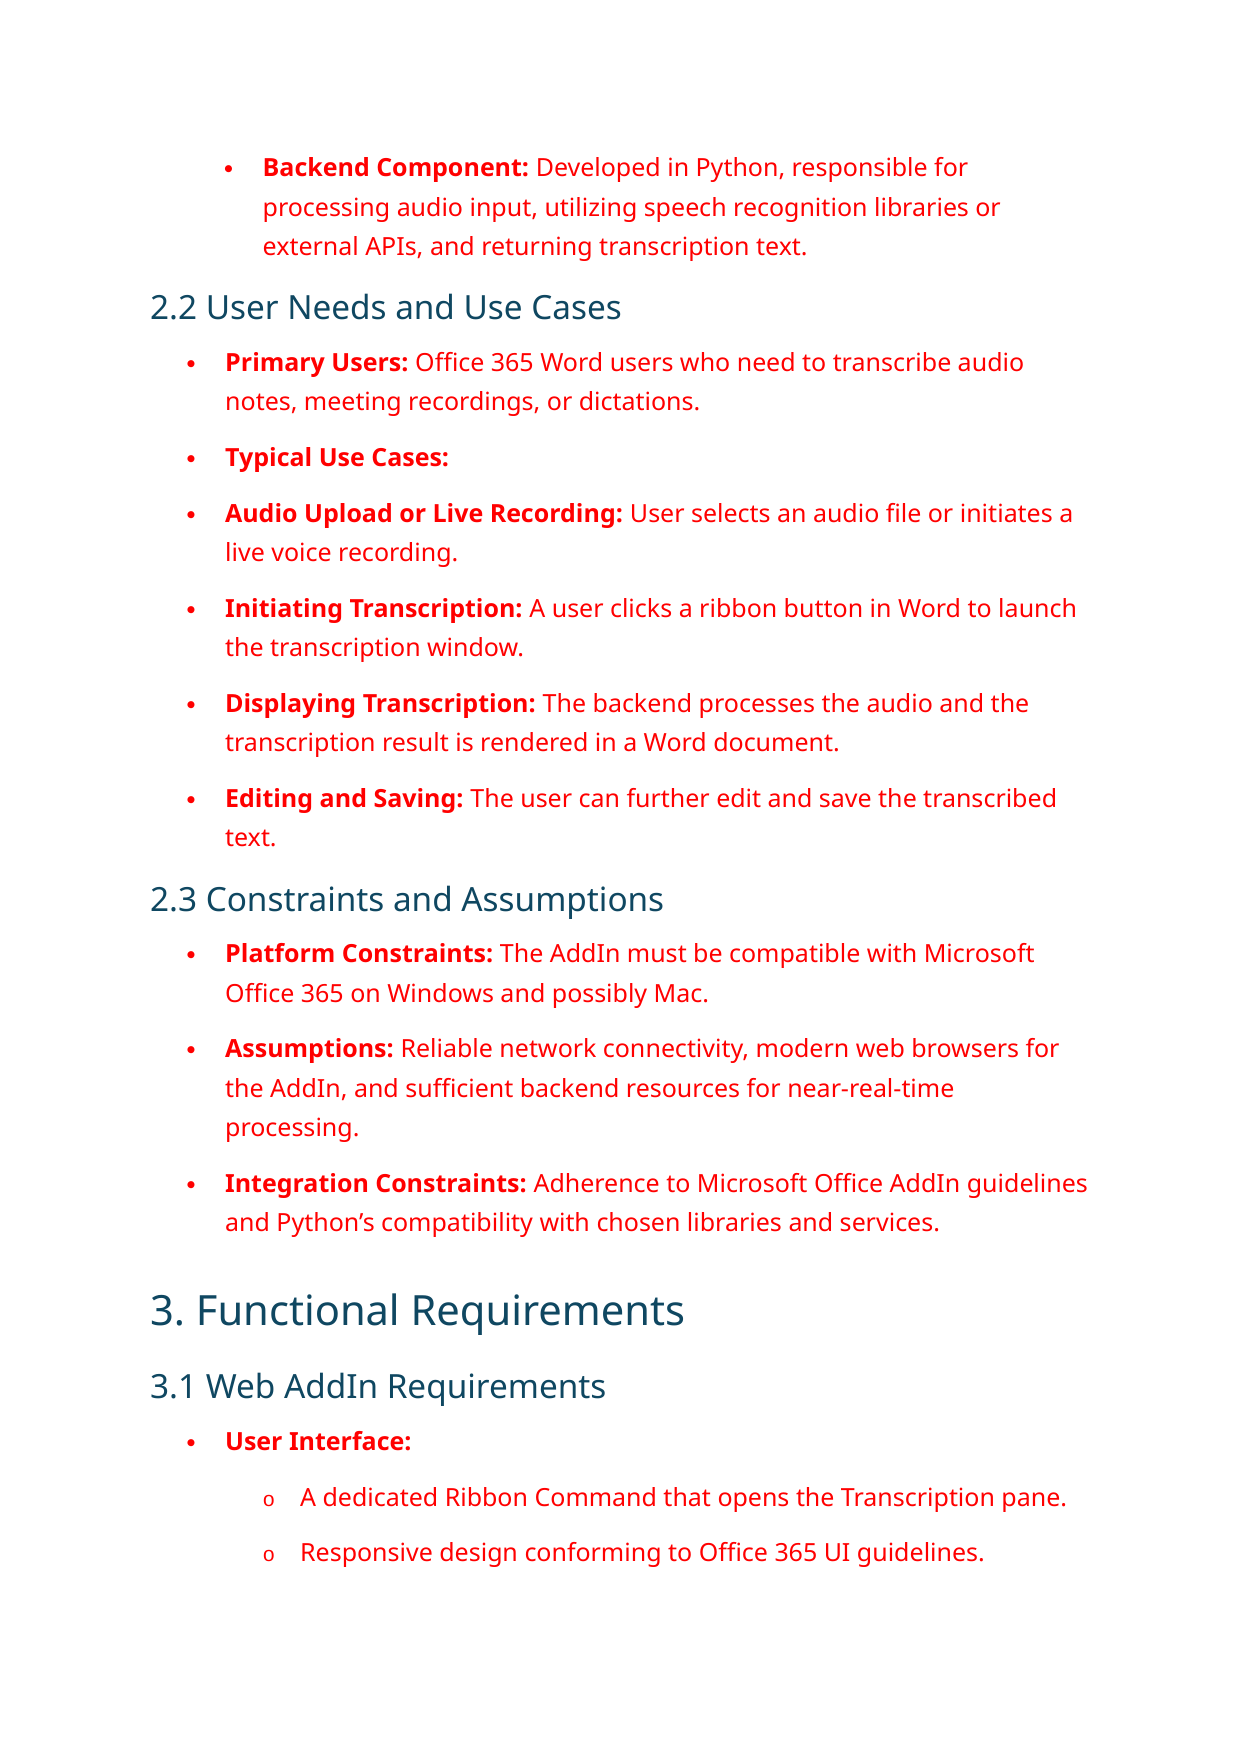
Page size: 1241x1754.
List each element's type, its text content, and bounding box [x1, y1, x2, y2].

list Backend Component: Developed in Python, responsible for processing audio input, utilizing speech recognition libraries or external APIs, and returning transcription text. [225, 150, 1090, 262]
list Integration Constraints: Adherence to Microsoft Office AddIn guidelines and Python’s compatibility with chosen libraries and services. [187, 1165, 1090, 1238]
subtitle 2.2 User Needs and Use Cases [150, 284, 1090, 329]
list Platform Constraints: The AddIn must be compatible with Microsoft Office 365 on Windows and possibly Mac. [187, 936, 1090, 1009]
list Initiating Transcription: A user clicks a ribbon button in Word to launch the transcription window. [187, 591, 1090, 664]
list Primary Users: Office 365 Word users who need to transcribe audio notes, meeting recordings, or dictations. [187, 345, 1090, 418]
list Responsive design conforming to Office 365 UI guidelines. [262, 1535, 1090, 1569]
list Assumptions: Reliable network connectivity, modern web browsers for the AddIn, and sufficient backend resources for near-real-time processing. [187, 1031, 1090, 1143]
subtitle 2.3 Constraints and Assumptions [150, 876, 1090, 921]
list A dedicated Ribbon Command that opens the Transcription pane. [262, 1479, 1090, 1513]
subtitle 3. Functional Requirements [150, 1281, 1090, 1338]
subtitle 3.1 Web AddIn Requirements [150, 1363, 1090, 1408]
list Displaying Transcription: The backend processes the audio and the transcription result is rendered in a Word document. [187, 686, 1090, 759]
list User Interface: [187, 1423, 1090, 1457]
list Typical Use Cases: [187, 440, 1090, 474]
list Editing and Saving: The user can further edit and save the transcribed text. [187, 781, 1090, 854]
list Audio Upload or Live Recording: User selects an audio file or initiates a live voice recording. [187, 496, 1090, 569]
